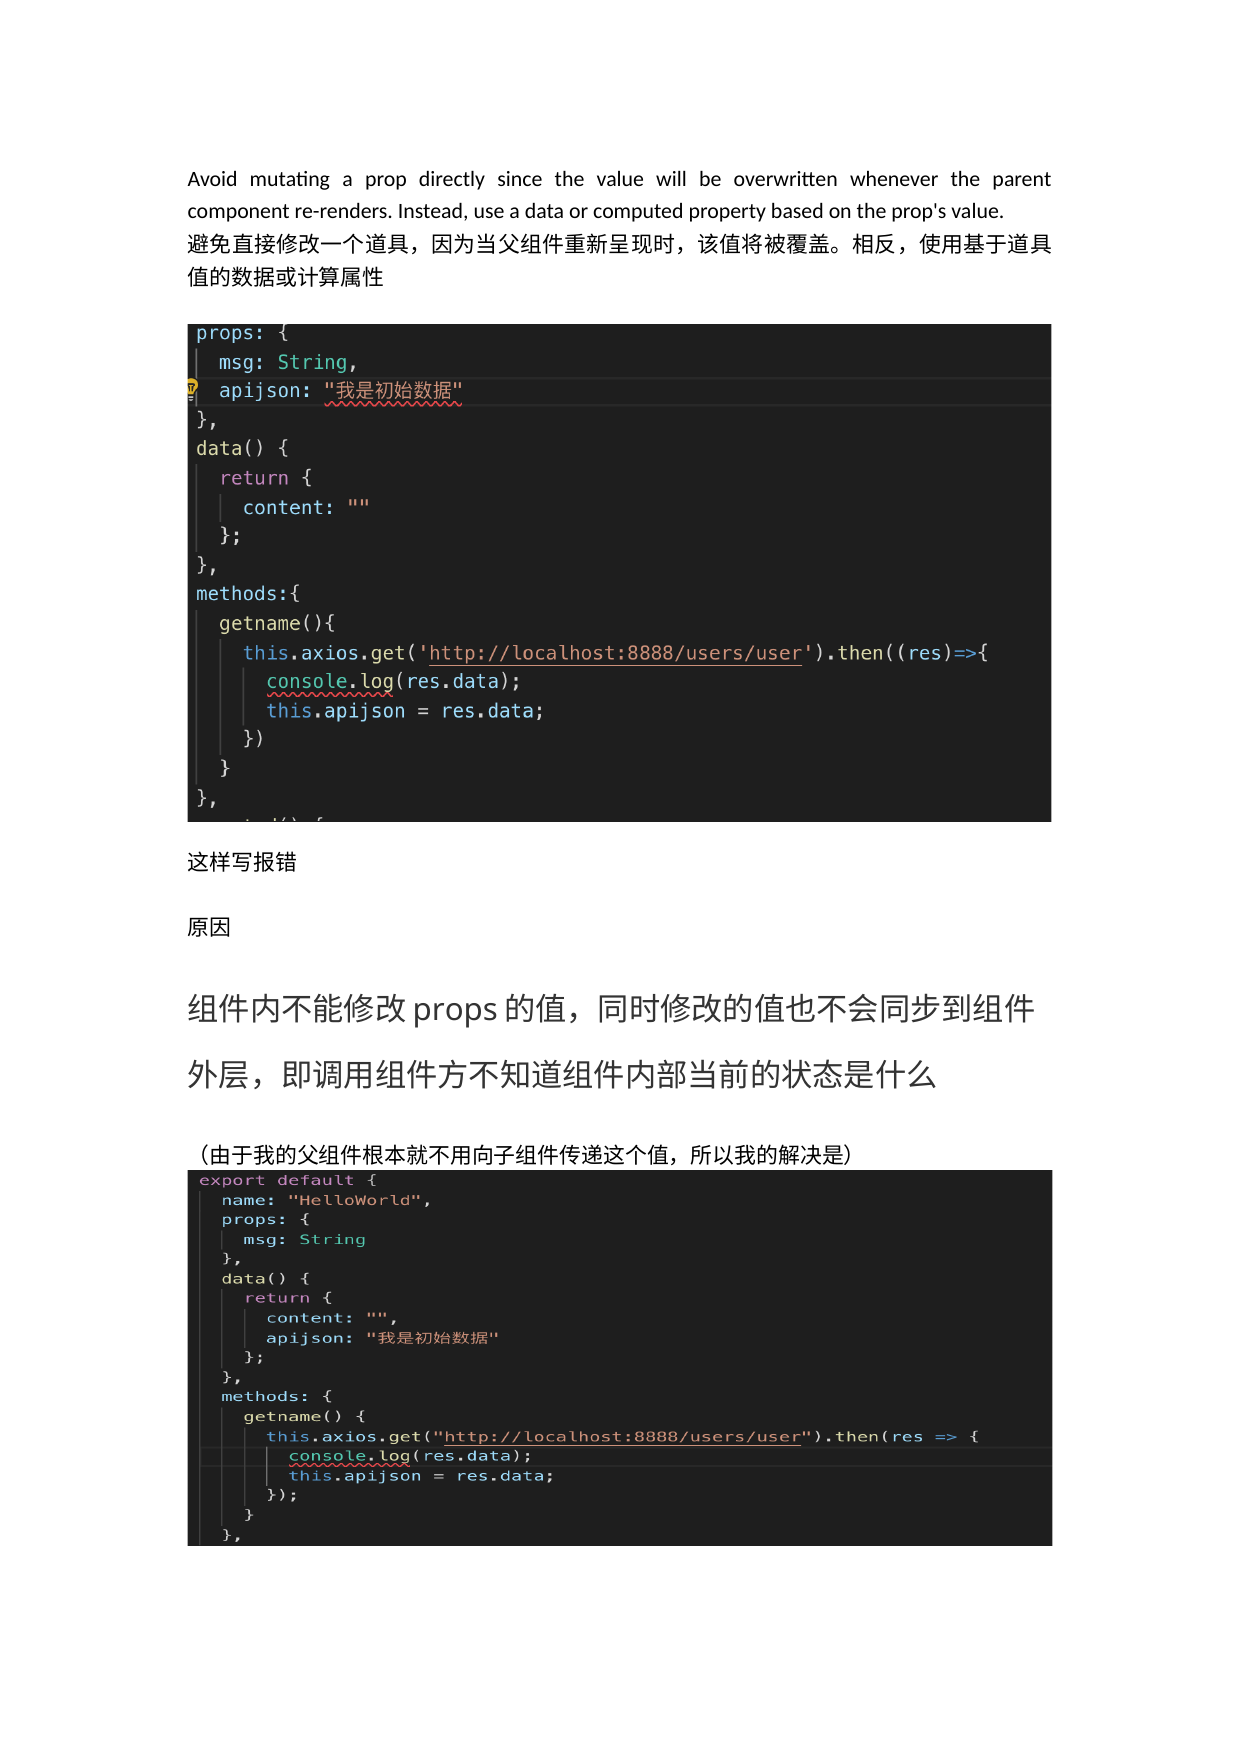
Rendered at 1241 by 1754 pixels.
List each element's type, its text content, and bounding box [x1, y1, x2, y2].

text （由于我的父组件根本就不用向子组件传递这个值，所以我的解决是） [187, 1138, 1053, 1170]
text 这样写报错 [187, 844, 1053, 877]
picture [187, 1170, 1053, 1546]
text 组件内不能修改props的值，同时修改的值也不会同步到组件外层，即调用组件方不知道组件内部当前的状态是什么 [187, 975, 1053, 1105]
text 避免直接修改一个道具，因为当父组件重新呈现时，该值将被覆盖。相反，使用基于道具值的数据或计算属性 [187, 227, 1053, 292]
picture [187, 324, 1052, 822]
text Avoid mutating a prop directly since the value will be overwritten whenever the parent component re-renders. Instead, use a data or computed property based on the prop's value. [187, 162, 1053, 227]
text 原因 [187, 909, 1053, 942]
